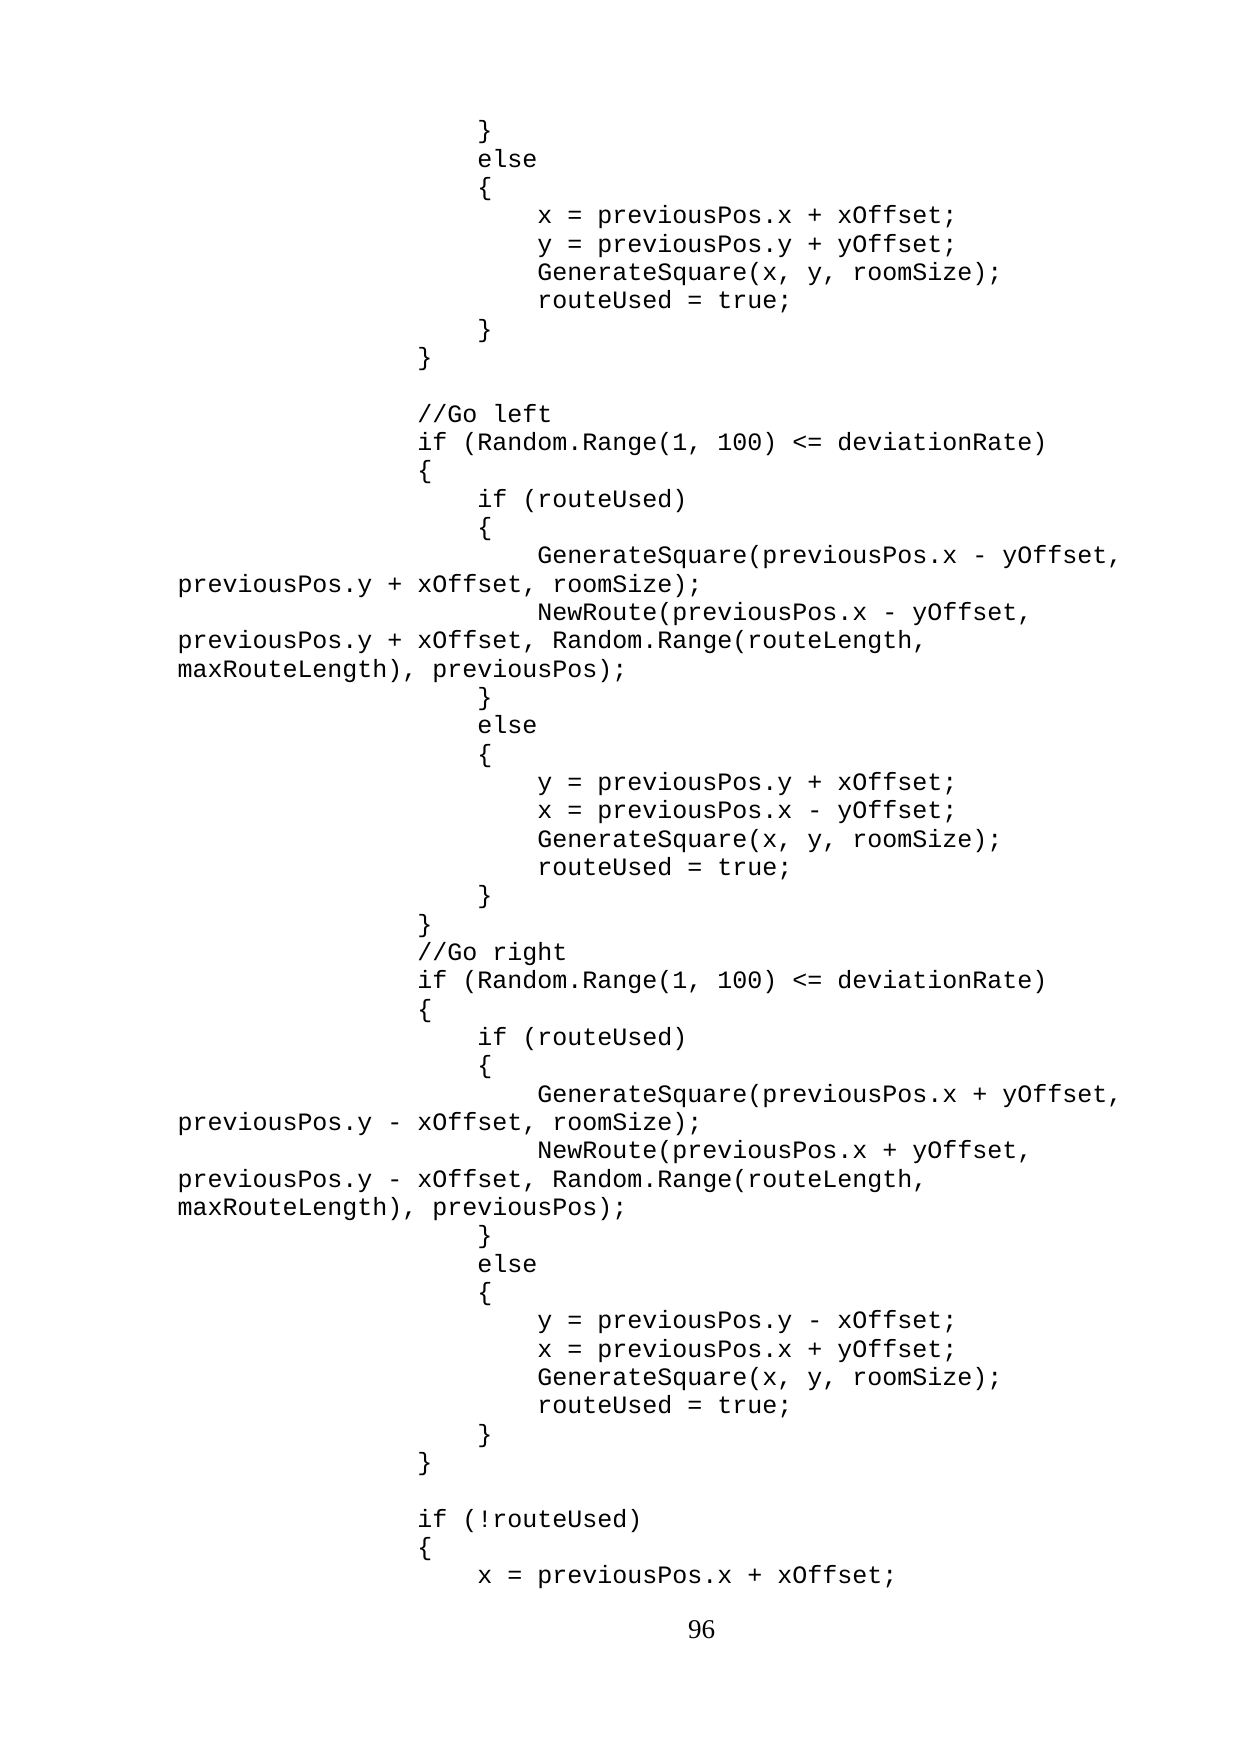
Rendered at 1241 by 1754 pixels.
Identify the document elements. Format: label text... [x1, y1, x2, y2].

text } [177, 1450, 1152, 1478]
text if (Random.Range(1, 100) <= deviationRate) [177, 968, 1152, 996]
text y = previousPos.y - xOffset; [177, 1308, 1152, 1336]
text else [177, 146, 1152, 175]
text GenerateSquare(x, y, roomSize); [177, 260, 1152, 288]
text x = previousPos.x + xOffset; [177, 203, 1152, 231]
text } [177, 1421, 1152, 1450]
text y = previousPos.y + xOffset; [177, 770, 1152, 798]
text //Go right [177, 940, 1152, 968]
text } [177, 345, 1152, 373]
text } [177, 685, 1152, 713]
text { [177, 1535, 1152, 1563]
text { [177, 458, 1152, 486]
text else [177, 1251, 1152, 1280]
text routeUsed = true; [177, 855, 1152, 883]
text { [177, 741, 1152, 770]
text { [177, 515, 1152, 543]
text y = previousPos.y + yOffset; [177, 231, 1152, 260]
text x = previousPos.x - yOffset; [177, 798, 1152, 826]
text else [177, 713, 1152, 741]
text if (Random.Range(1, 100) <= deviationRate) [177, 430, 1152, 458]
text if (routeUsed) [177, 1025, 1152, 1053]
text GenerateSquare(x, y, roomSize); [177, 826, 1152, 855]
text { [177, 175, 1152, 203]
text NewRoute(previousPos.x + yOffset, previousPos.y - xOffset, Random.Range(routeLength, maxRouteLength), previousPos); [177, 1138, 1152, 1223]
text routeUsed = true; [177, 1393, 1152, 1421]
text } [177, 316, 1152, 345]
text if (routeUsed) [177, 486, 1152, 515]
text routeUsed = true; [177, 288, 1152, 316]
text //Go left [177, 401, 1152, 430]
text GenerateSquare(x, y, roomSize); [177, 1365, 1152, 1393]
text x = previousPos.x + yOffset; [177, 1336, 1152, 1365]
text { [177, 1053, 1152, 1081]
text } [177, 883, 1152, 911]
text } [177, 1223, 1152, 1251]
text NewRoute(previousPos.x - yOffset, previousPos.y + xOffset, Random.Range(routeLength, maxRouteLength), previousPos); [177, 600, 1152, 685]
text } [177, 911, 1152, 940]
text if (!routeUsed) [177, 1506, 1152, 1535]
text { [177, 1280, 1152, 1308]
text x = previousPos.x + xOffset; [177, 1563, 1152, 1591]
text { [177, 996, 1152, 1025]
text GenerateSquare(previousPos.x - yOffset, previousPos.y + xOffset, roomSize); [177, 543, 1152, 600]
text } [177, 118, 1152, 146]
text GenerateSquare(previousPos.x + yOffset, previousPos.y - xOffset, roomSize); [177, 1081, 1152, 1138]
